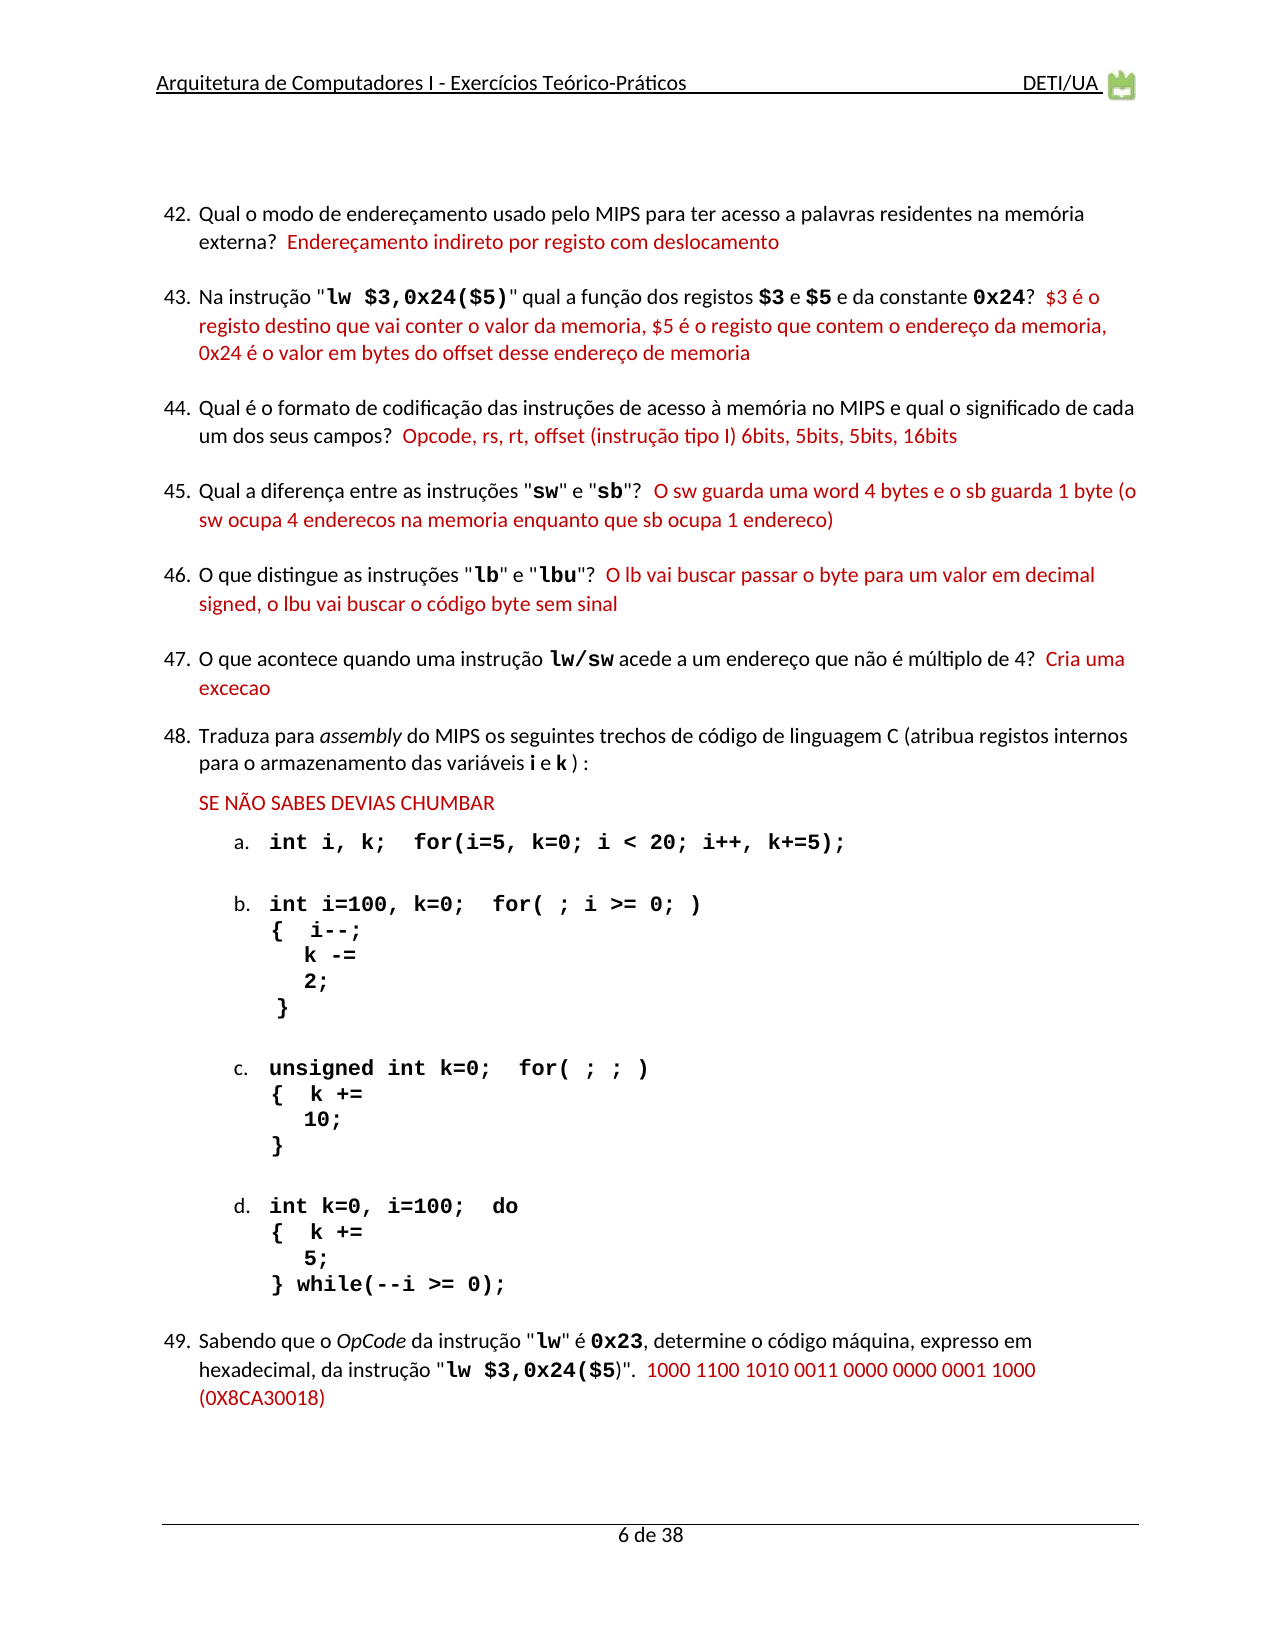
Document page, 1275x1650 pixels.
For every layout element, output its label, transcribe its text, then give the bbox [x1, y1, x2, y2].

text SE NÃO SABES DEVIAS CHUMBAR [199, 789, 1137, 816]
list unsigned int k=0; for( ; ; ) [234, 1054, 1087, 1082]
text } [276, 996, 1087, 1021]
text { i--; k -= 2; [271, 919, 394, 995]
text } while(--i >= 0); [271, 1273, 1087, 1297]
picture [1107, 69, 1136, 101]
list Na instrução "lw $3,0x24($5)" qual a função dos registos $3 e $5 e da constante 0x24? $3 é o registo destino que vai conter o valor da memoria, $5 é o registo que contem o endereço da memoria, 0x24 é o valor em bytes do offset desse endereço de memoria [163, 283, 1137, 366]
list Sabendo que o OpCode da instrução "lw" é 0x23, determine o código máquina, expresso em hexadecimal, da instrução "lw $3,0x24($5)". 1000 1100 1010 0011 0000 0000 0001 1000 (0X8CA30018) [163, 1327, 1137, 1411]
list int i=100, k=0; for( ; i >= 0; ) [234, 890, 1087, 917]
list Qual o modo de endereçamento usado pelo MIPS para ter acesso a palavras residentes na memória externa? Endereçamento indireto por registo com deslocamento [163, 200, 1137, 254]
text { k += 5; [271, 1221, 394, 1271]
list Qual é o formato de codificação das instruções de acesso à memória no MIPS e qual o significado de cada um dos seus campos? Opcode, rs, rt, offset (instrução tipo I) 6bits, 5bits, 5bits, 16bits [163, 394, 1137, 449]
list O que acontece quando uma instrução lw/sw acede a um endereço que não é múltiplo de 4? Cria uma excecao [163, 645, 1137, 701]
text { k += 10; [271, 1083, 407, 1133]
list O que distingue as instruções "lb" e "lbu"? O lb vai buscar passar o byte para um valor em decimal signed, o lbu vai buscar o código byte sem sinal [163, 561, 1137, 617]
list int i, k; for(i=5, k=0; i < 20; i++, k+=5); [234, 828, 1087, 856]
list int k=0, i=100; do [234, 1192, 1087, 1220]
list Traduza para assembly do MIPS os seguintes trechos de código de linguagem C (atribua registos internos para o armazenamento das variáveis i e k ) : [163, 722, 1137, 776]
list Qual a diferença entre as instruções "sw" e "sb"? O sw guarda uma word 4 bytes e o sb guarda 1 byte (o sw ocupa 4 enderecos na memoria enquanto que sb ocupa 1 endereco) [163, 477, 1137, 533]
text } [271, 1134, 1087, 1159]
